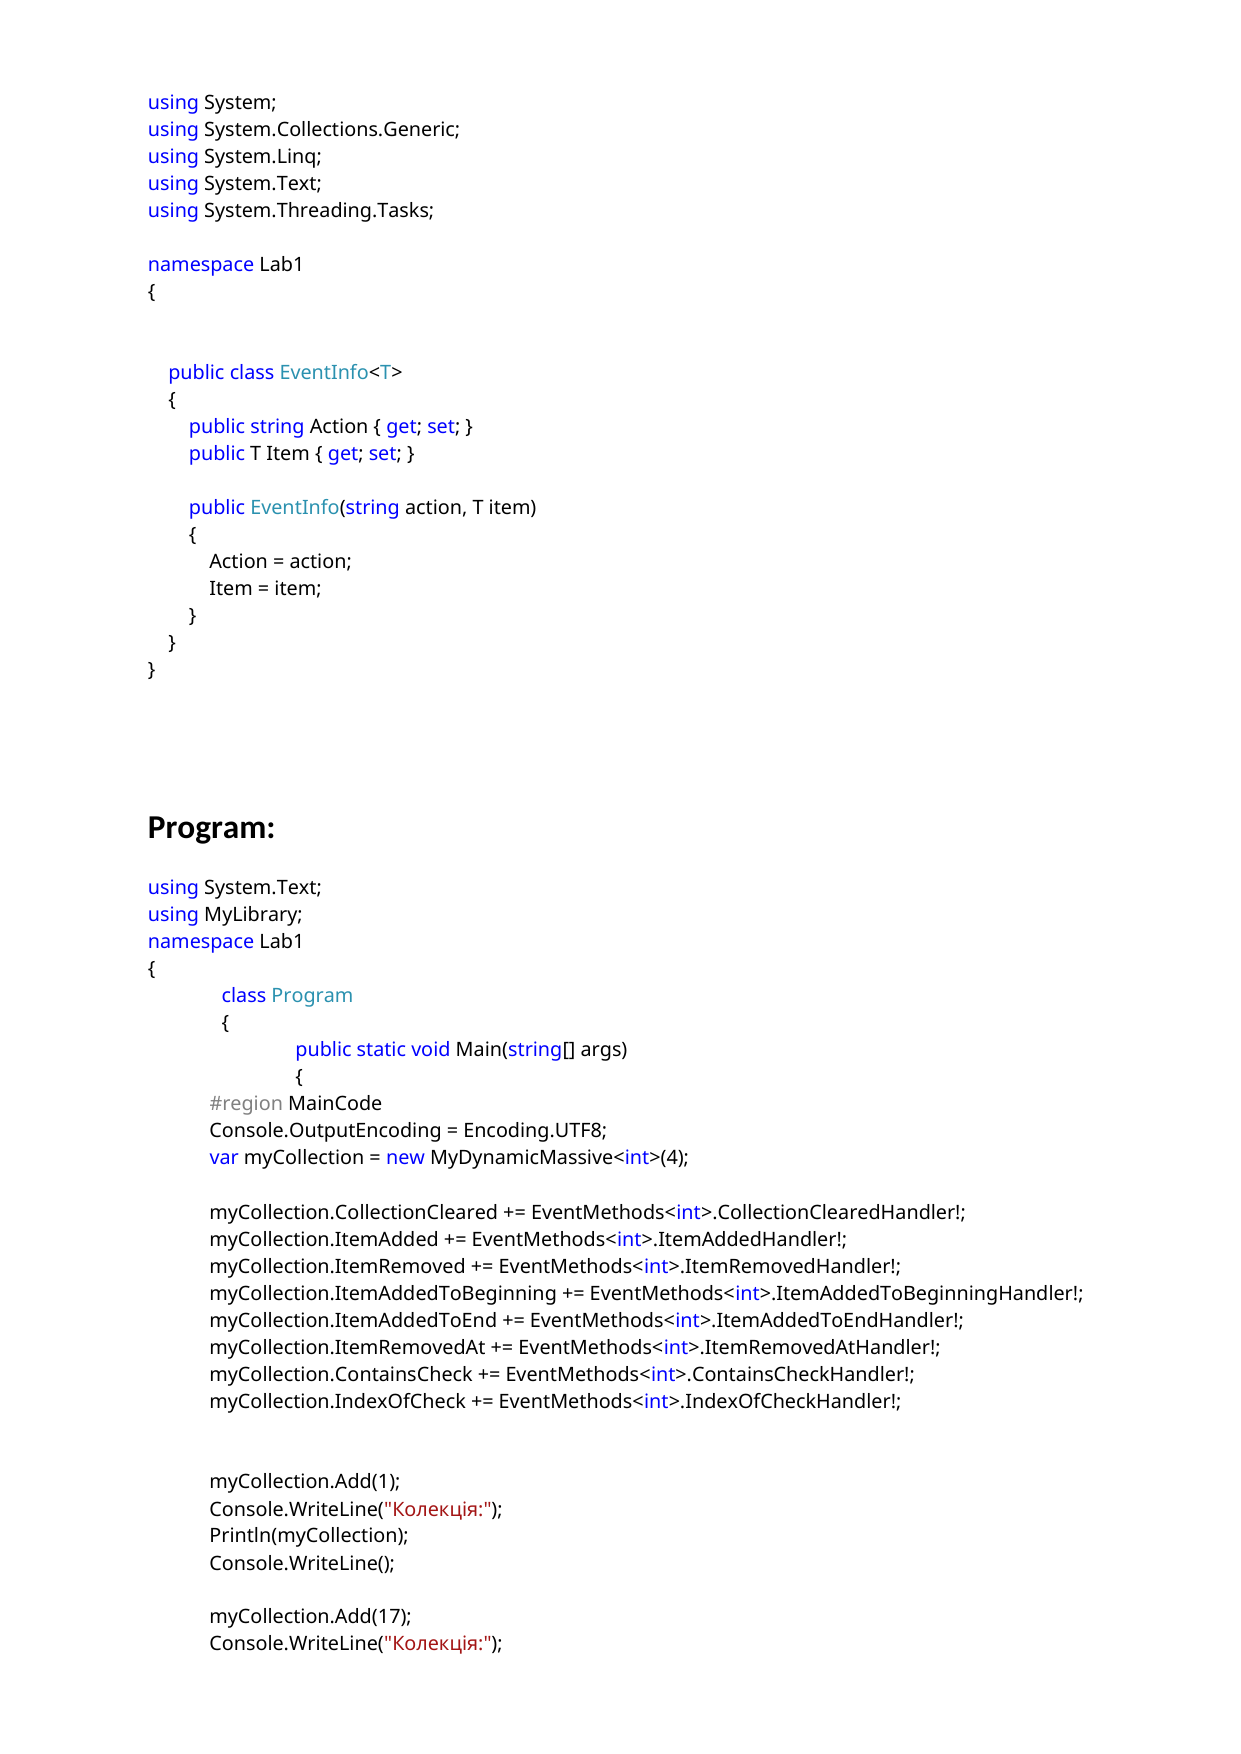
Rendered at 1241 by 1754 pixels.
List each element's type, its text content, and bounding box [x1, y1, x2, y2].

text myCollection.IndexOfCheck += EventMethods<int>.IndexOfCheckHandler!; [148, 1387, 1152, 1414]
text myCollection.ItemAddedToBeginning += EventMethods<int>.ItemAddedToBeginningHandler!; [148, 1279, 1152, 1306]
text myCollection.ItemAddedToEnd += EventMethods<int>.ItemAddedToEndHandler!; [148, 1306, 1152, 1333]
text #region MainCode [148, 1089, 1152, 1116]
text } [148, 628, 1152, 655]
text using System.Threading.Tasks; [148, 196, 1152, 223]
text var myCollection = new MyDynamicMassive<int>(4); [148, 1143, 1152, 1170]
text using System.Text; [148, 873, 1152, 900]
text public static void Main(string[] args) [148, 1035, 1152, 1062]
text public string Action { get; set; } [148, 412, 1152, 439]
text using System.Collections.Generic; [148, 116, 1152, 142]
text { [148, 520, 1152, 547]
text myCollection.ItemRemoved += EventMethods<int>.ItemRemovedHandler!; [148, 1252, 1152, 1279]
text { [148, 385, 1152, 412]
text } [148, 601, 1152, 628]
text Program: [148, 806, 1152, 846]
text using MyLibrary; [148, 900, 1152, 927]
text using System.Linq; [148, 142, 1152, 169]
text public EventInfo(string action, T item) [148, 493, 1152, 520]
text myCollection.Add(1); [148, 1468, 1152, 1495]
text } [148, 655, 1152, 682]
text { [148, 954, 1152, 981]
text using System; [148, 88, 1152, 116]
text public class EventInfo<T> [148, 358, 1152, 385]
text Console.WriteLine("Колекція:"); [148, 1630, 1152, 1657]
text public T Item { get; set; } [148, 439, 1152, 466]
text myCollection.ItemAdded += EventMethods<int>.ItemAddedHandler!; [148, 1225, 1152, 1252]
text using System.Text; [148, 169, 1152, 196]
text { [148, 1062, 1152, 1089]
text myCollection.ContainsCheck += EventMethods<int>.ContainsCheckHandler!; [148, 1360, 1152, 1387]
text namespace Lab1 [148, 250, 1152, 277]
text namespace Lab1 [148, 927, 1152, 954]
text myCollection.Add(17); [148, 1603, 1152, 1630]
text Console.WriteLine(); [148, 1549, 1152, 1576]
text Action = action; [148, 547, 1152, 574]
text class Program [148, 981, 1152, 1008]
text Item = item; [148, 574, 1152, 601]
text { [148, 1008, 1152, 1035]
text myCollection.CollectionCleared += EventMethods<int>.CollectionClearedHandler!; [148, 1198, 1152, 1225]
text Println(myCollection); [148, 1522, 1152, 1549]
text { [148, 277, 1152, 304]
text Console.WriteLine("Колекція:"); [148, 1495, 1152, 1522]
text myCollection.ItemRemovedAt += EventMethods<int>.ItemRemovedAtHandler!; [148, 1333, 1152, 1360]
text Console.OutputEncoding = Encoding.UTF8; [148, 1116, 1152, 1143]
